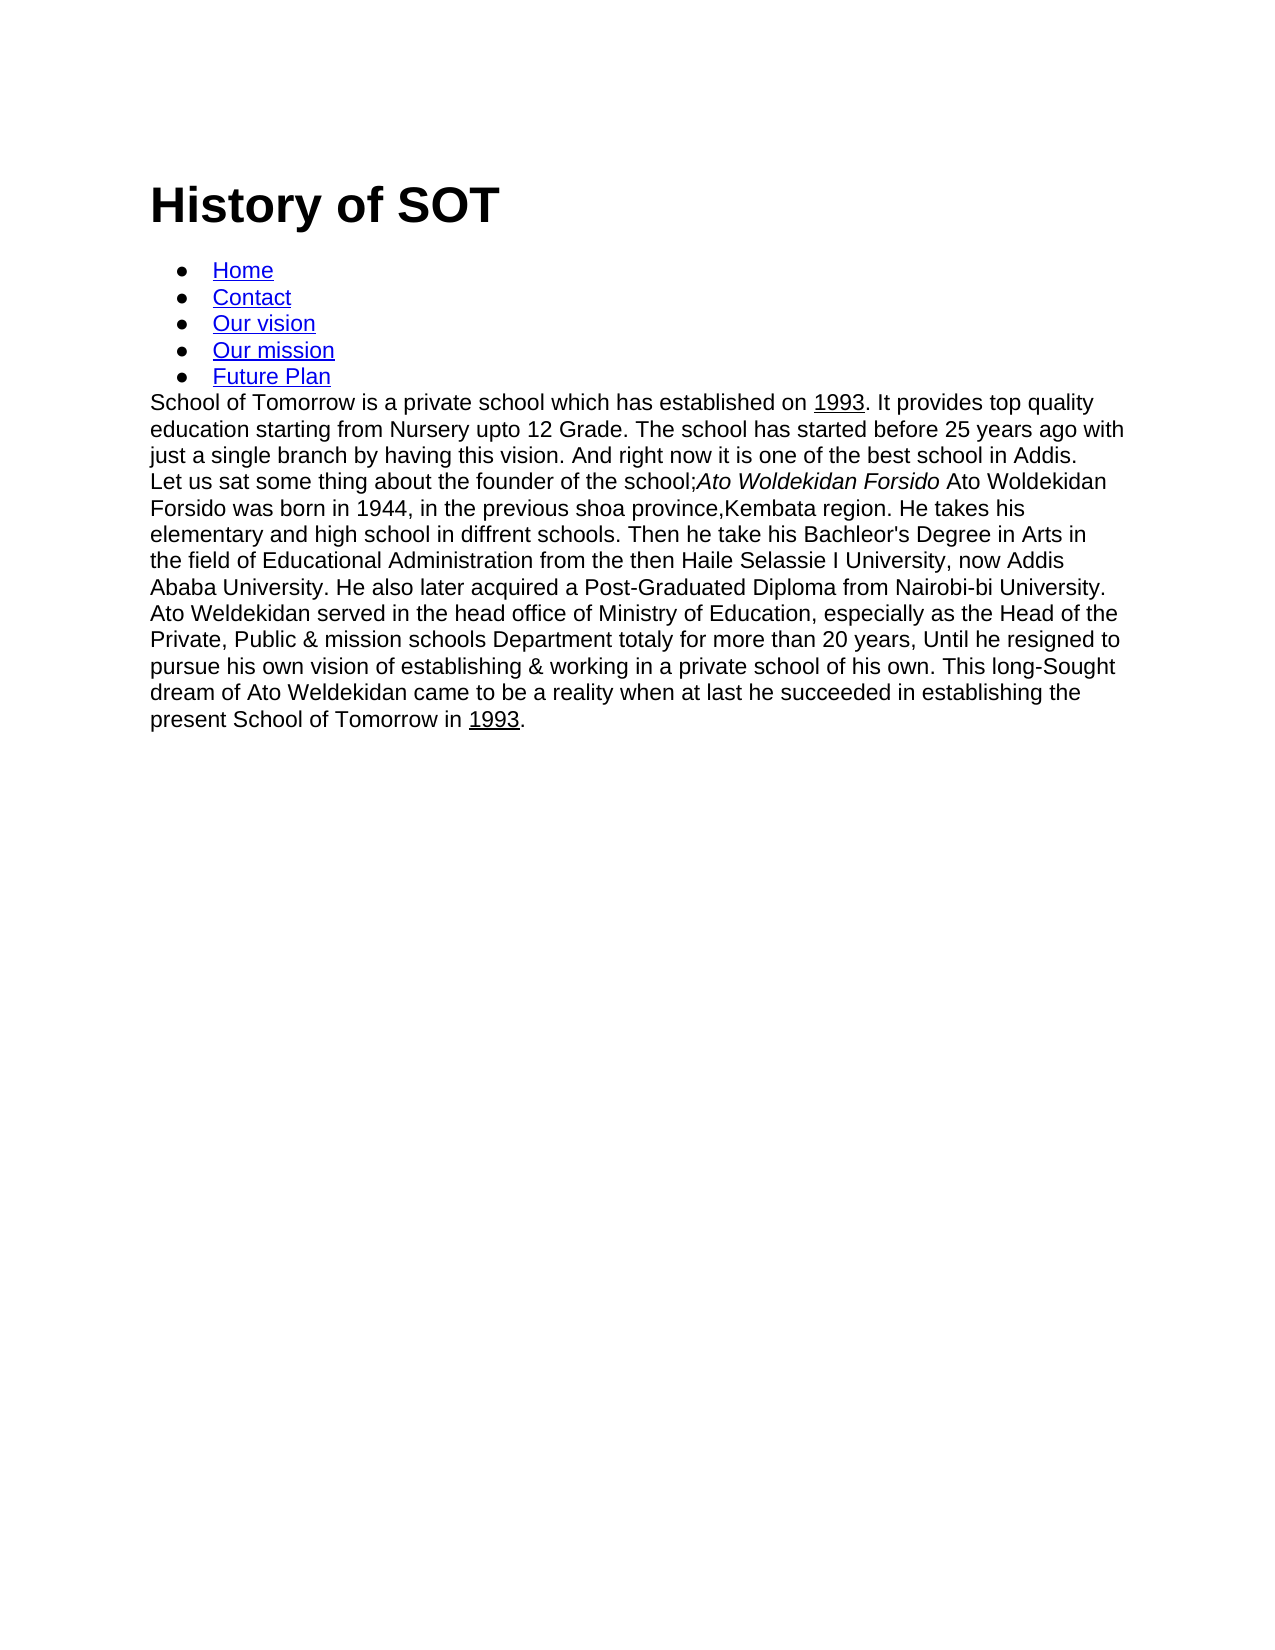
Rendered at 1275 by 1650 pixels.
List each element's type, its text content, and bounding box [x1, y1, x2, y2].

text Let us sat some thing about the founder of the school;Ato Woldekidan Forsido Ato Woldekidan Forsido was born in 1944, in the previous shoa province,Kembata region. He takes his elementary and high school in diffrent schools. Then he take his Bachleor's Degree in Arts in the field of Educational Administration from the then Haile Selassie I University, now Addis Ababa University. He also later acquired a Post-Graduated Diploma from Nairobi-bi University. Ato Weldekidan served in the head office of Ministry of Education, especially as the Head of the Private, Public & mission schools Department totaly for more than 20 years, Until he resigned to pursue his own vision of establishing & working in a private school of his own. This long-Sought dream of Ato Weldekidan came to be a reality when at last he succeeded in establishing the present School of Tomorrow in 1993. [150, 468, 1125, 732]
list Home [175, 257, 1125, 284]
list Future Plan [175, 363, 1125, 389]
text School of Tomorrow is a private school which has established on 1993. It provides top quality education starting from Nursery upto 12 Grade. The school has started before 25 years ago with just a single branch by having this vision. And right now it is one of the best school in Addis. [150, 389, 1125, 468]
list Our vision [175, 310, 1125, 337]
list Our mission [175, 337, 1125, 363]
subtitle History of SOT [150, 175, 1125, 232]
list Contact [175, 284, 1125, 310]
